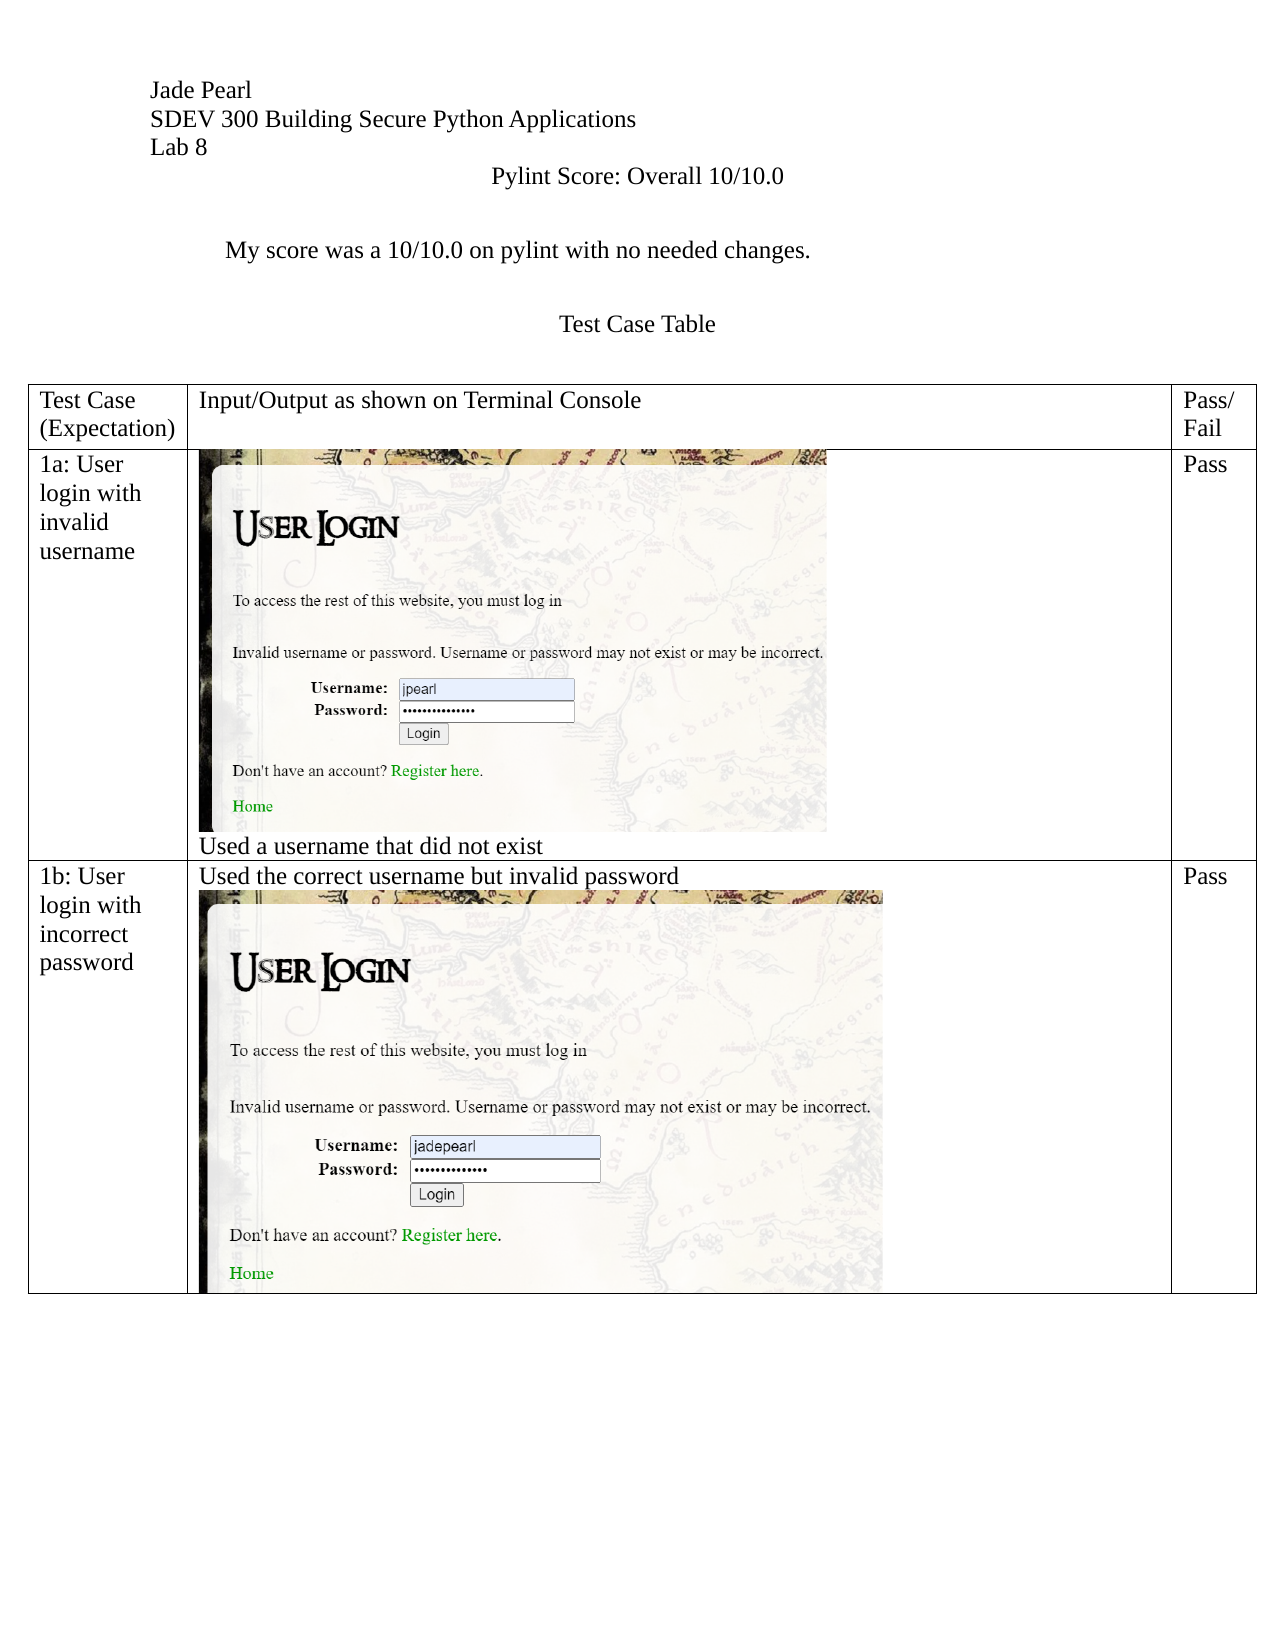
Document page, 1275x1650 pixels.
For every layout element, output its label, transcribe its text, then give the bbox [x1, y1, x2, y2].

picture [198, 890, 883, 1293]
table_header Test Case (Expectation) [29, 385, 187, 448]
table_cell Used a username that did not exist [188, 450, 1171, 860]
table_cell 1a: User login with invalid username [29, 450, 187, 860]
text Pylint Score: Overall 10/10.0 [150, 161, 1125, 190]
table_header Pass/Fail [1172, 385, 1256, 448]
text My score was a 10/10.0 on pylint with no needed changes. [150, 235, 1125, 264]
picture [198, 449, 827, 832]
table_cell Pass [1172, 861, 1256, 1293]
table_cell Used the correct username but invalid password [188, 861, 1171, 1293]
text Test Case Table [150, 309, 1125, 338]
table_cell Pass [1172, 450, 1256, 860]
table_header Input/Output as shown on Terminal Console [188, 385, 1171, 448]
table_cell 1b: User login with incorrect password [29, 861, 187, 1293]
